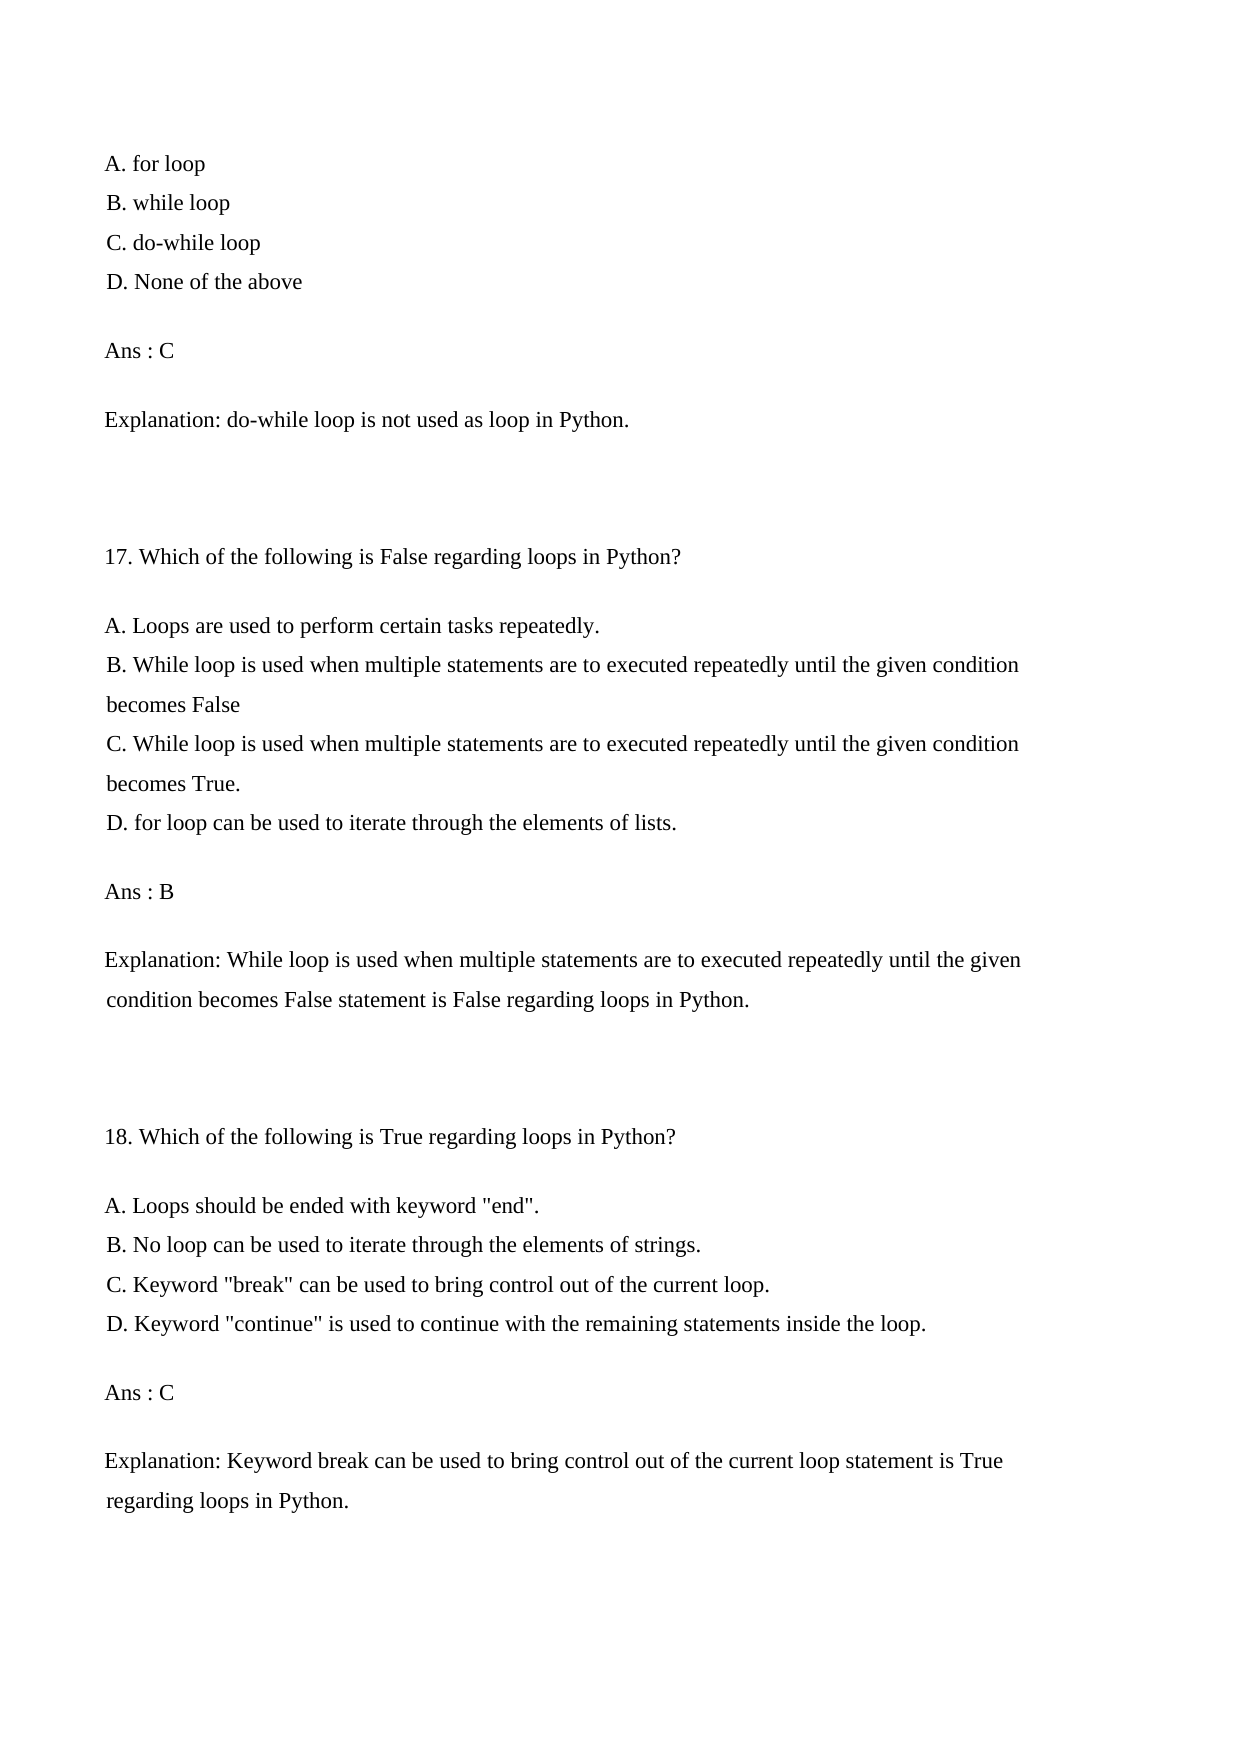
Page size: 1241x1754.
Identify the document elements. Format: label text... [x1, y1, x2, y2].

text Ans : C [104, 1379, 1053, 1405]
text Explanation: While loop is used when multiple statements are to executed repeatedly until the given condition becomes False statement is False regarding loops in Python. [104, 946, 1053, 1012]
text Explanation: Keyword break can be used to bring control out of the current loop statement is True regarding loops in Python. [104, 1447, 1053, 1513]
text Explanation: do-while loop is not used as loop in Python. [104, 406, 1053, 432]
text 17. Which of the following is False regarding loops in Python? [104, 543, 1053, 569]
text Ans : C [104, 337, 1053, 363]
text A. for loop B. while loop C. do-while loop D. None of the above [104, 150, 1053, 295]
text Ans : B [104, 878, 1053, 904]
text 18. Which of the following is True regarding loops in Python? [104, 1123, 1053, 1149]
text A. Loops are used to perform certain tasks repeatedly. B. While loop is used when multiple statements are to executed repeatedly until the given condition becomes False C. While loop is used when multiple statements are to executed repeatedly until the given condition becomes True. D. for loop can be used to iterate through the elements of lists. [104, 612, 1053, 835]
text A. Loops should be ended with keyword "end". B. No loop can be used to iterate through the elements of strings. C. Keyword "break" can be used to bring control out of the current loop. D. Keyword "continue" is used to continue with the remaining statements inside the loop. [104, 1192, 1053, 1337]
